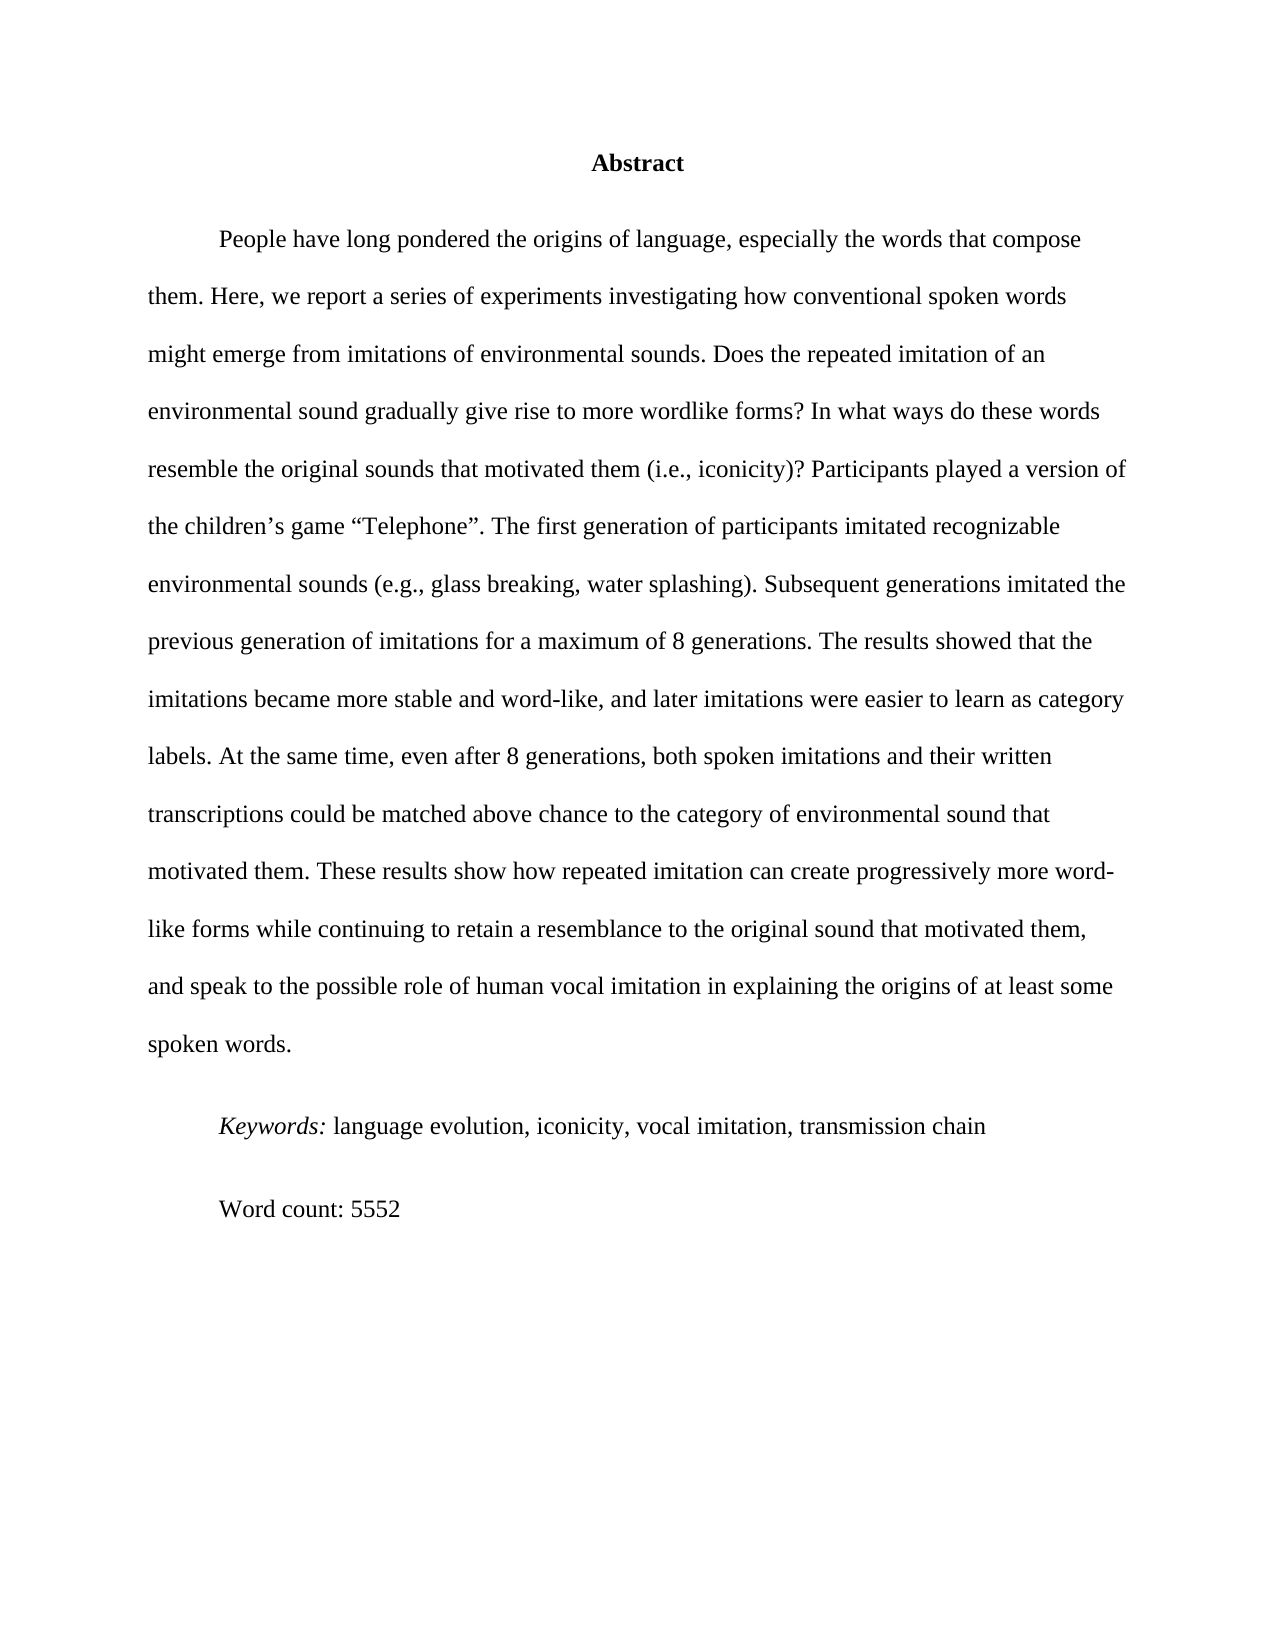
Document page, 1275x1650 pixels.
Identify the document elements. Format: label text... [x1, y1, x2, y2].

text Word count: 5552 [148, 1194, 1127, 1223]
text Keywords: language evolution, iconicity, vocal imitation, transmission chain [148, 1111, 1127, 1140]
text People have long pondered the origins of language, especially the words that compose them. Here, we report a series of experiments investigating how conventional spoken words might emerge from imitations of environmental sounds. Does the repeated imitation of an environmental sound gradually give rise to more wordlike forms? In what ways do these words resemble the original sounds that motivated them (i.e., iconicity)? Participants played a version of the children’s game “Telephone”. The first generation of participants imitated recognizable environmental sounds (e.g., glass breaking, water splashing). Subsequent generations imitated the previous generation of imitations for a maximum of 8 generations. The results showed that the imitations became more stable and word-like, and later imitations were easier to learn as category labels. At the same time, even after 8 generations, both spoken imitations and their written transcriptions could be matched above chance to the category of environmental sound that motivated them. These results show how repeated imitation can create progressively more word-like forms while continuing to retain a resemblance to the original sound that motivated them, and speak to the possible role of human vocal imitation in explaining the origins of at least some spoken words. [148, 224, 1127, 1058]
subtitle Abstract [148, 148, 1127, 176]
